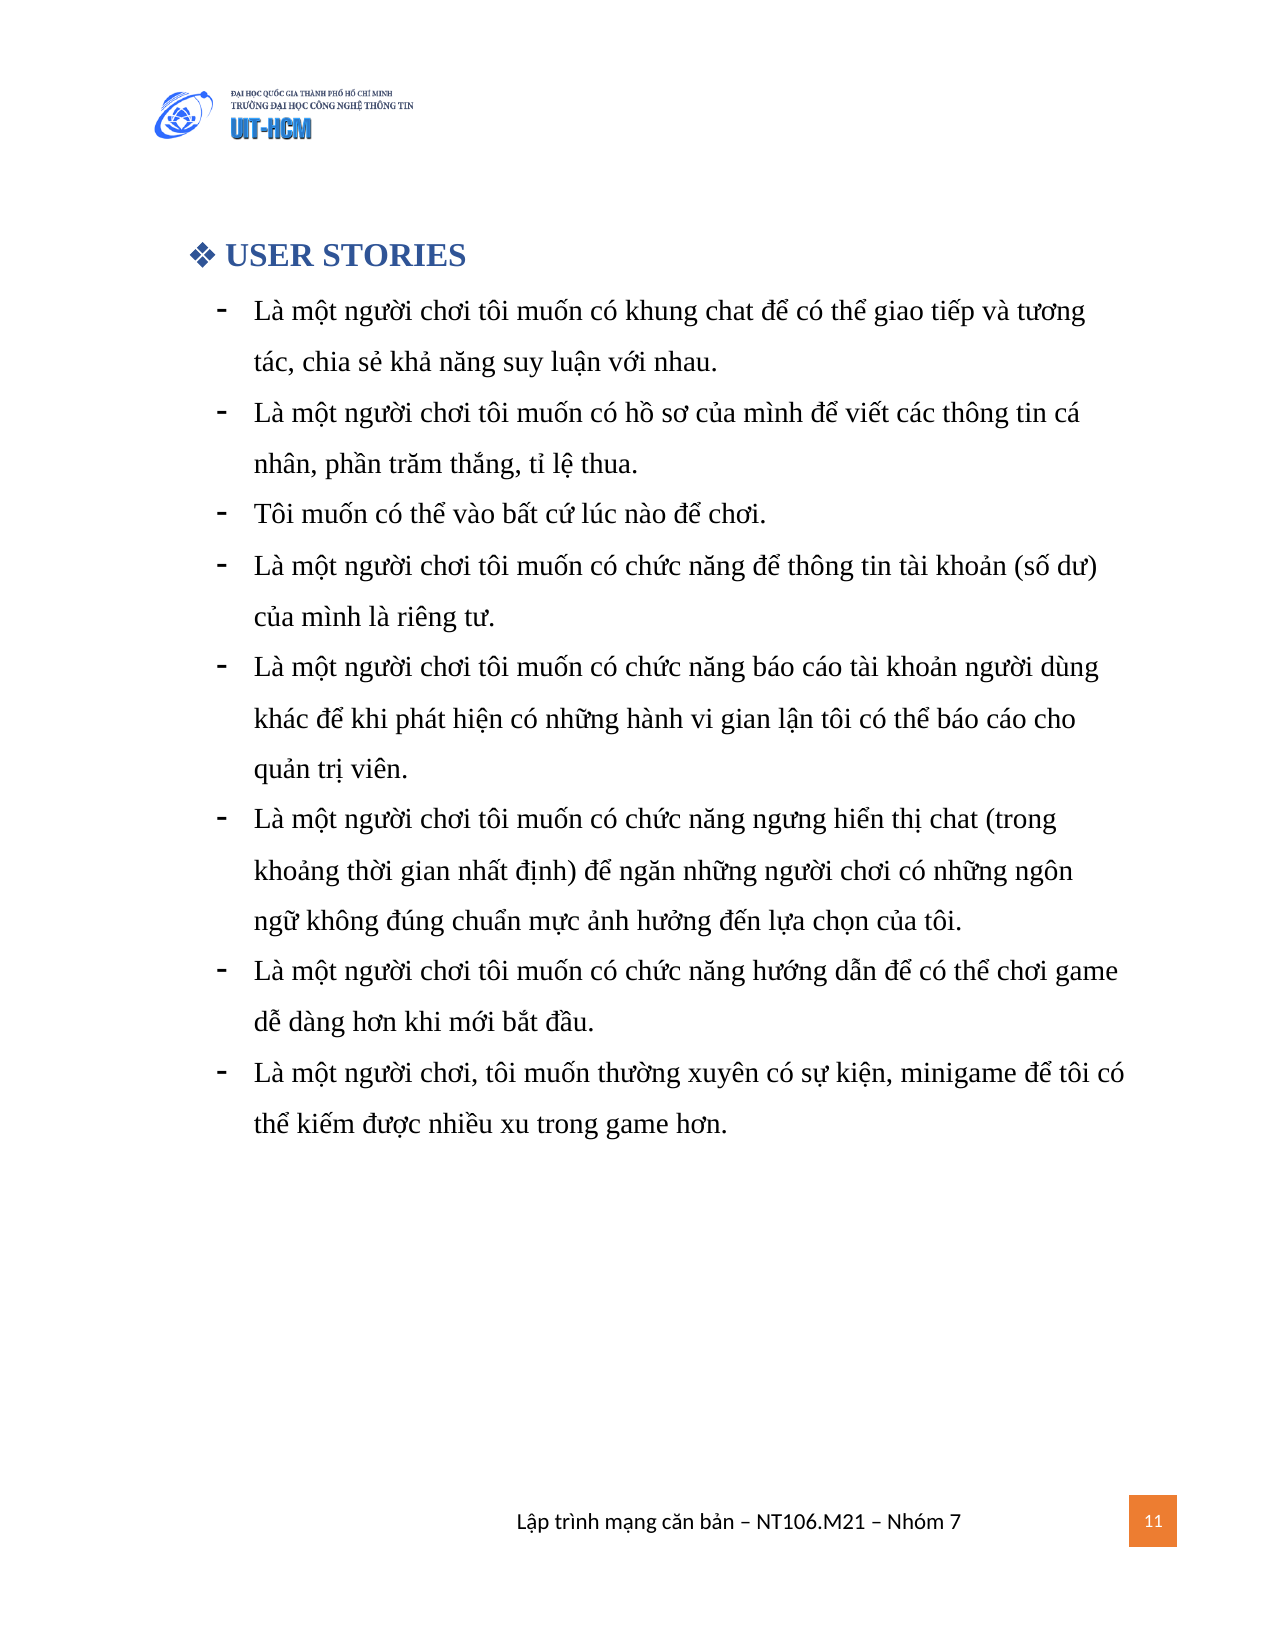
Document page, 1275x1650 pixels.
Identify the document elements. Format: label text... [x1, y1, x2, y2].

list Tôi muốn có thể vào bất cứ lúc nào để chơi. [216, 496, 1125, 531]
list Là một người chơi tôi muốn có chức năng ngưng hiển thị chat (trong khoảng thời gian nhất định) để ngăn những người chơi có những ngôn ngữ không đúng chuẩn mực ảnh hưởng đến lựa chọn của tôi. [216, 801, 1125, 937]
list USER STORIES [187, 236, 1125, 274]
list Là một người chơi tôi muốn có hồ sơ của mình để viết các thông tin cá nhân, phần trăm thắng, tỉ lệ thua. [216, 395, 1125, 479]
list Là một người chơi tôi muốn có chức năng báo cáo tài khoản người dùng khác để khi phát hiện có những hành vi gian lận tôi có thể báo cáo cho quản trị viên. [216, 649, 1125, 785]
list Là một người chơi tôi muốn có khung chat để có thể giao tiếp và tương tác, chia sẻ khả năng suy luận với nhau. [216, 293, 1125, 378]
picture [150, 75, 432, 153]
list Là một người chơi, tôi muốn thường xuyên có sự kiện, minigame để tôi có thể kiếm được nhiều xu trong game hơn. [216, 1055, 1125, 1140]
list Là một người chơi tôi muốn có chức năng để thông tin tài khoản (số dư) của mình là riêng tư. [216, 548, 1125, 633]
list Là một người chơi tôi muốn có chức năng hướng dẫn để có thể chơi game dễ dàng hơn khi mới bắt đầu. [216, 953, 1125, 1038]
